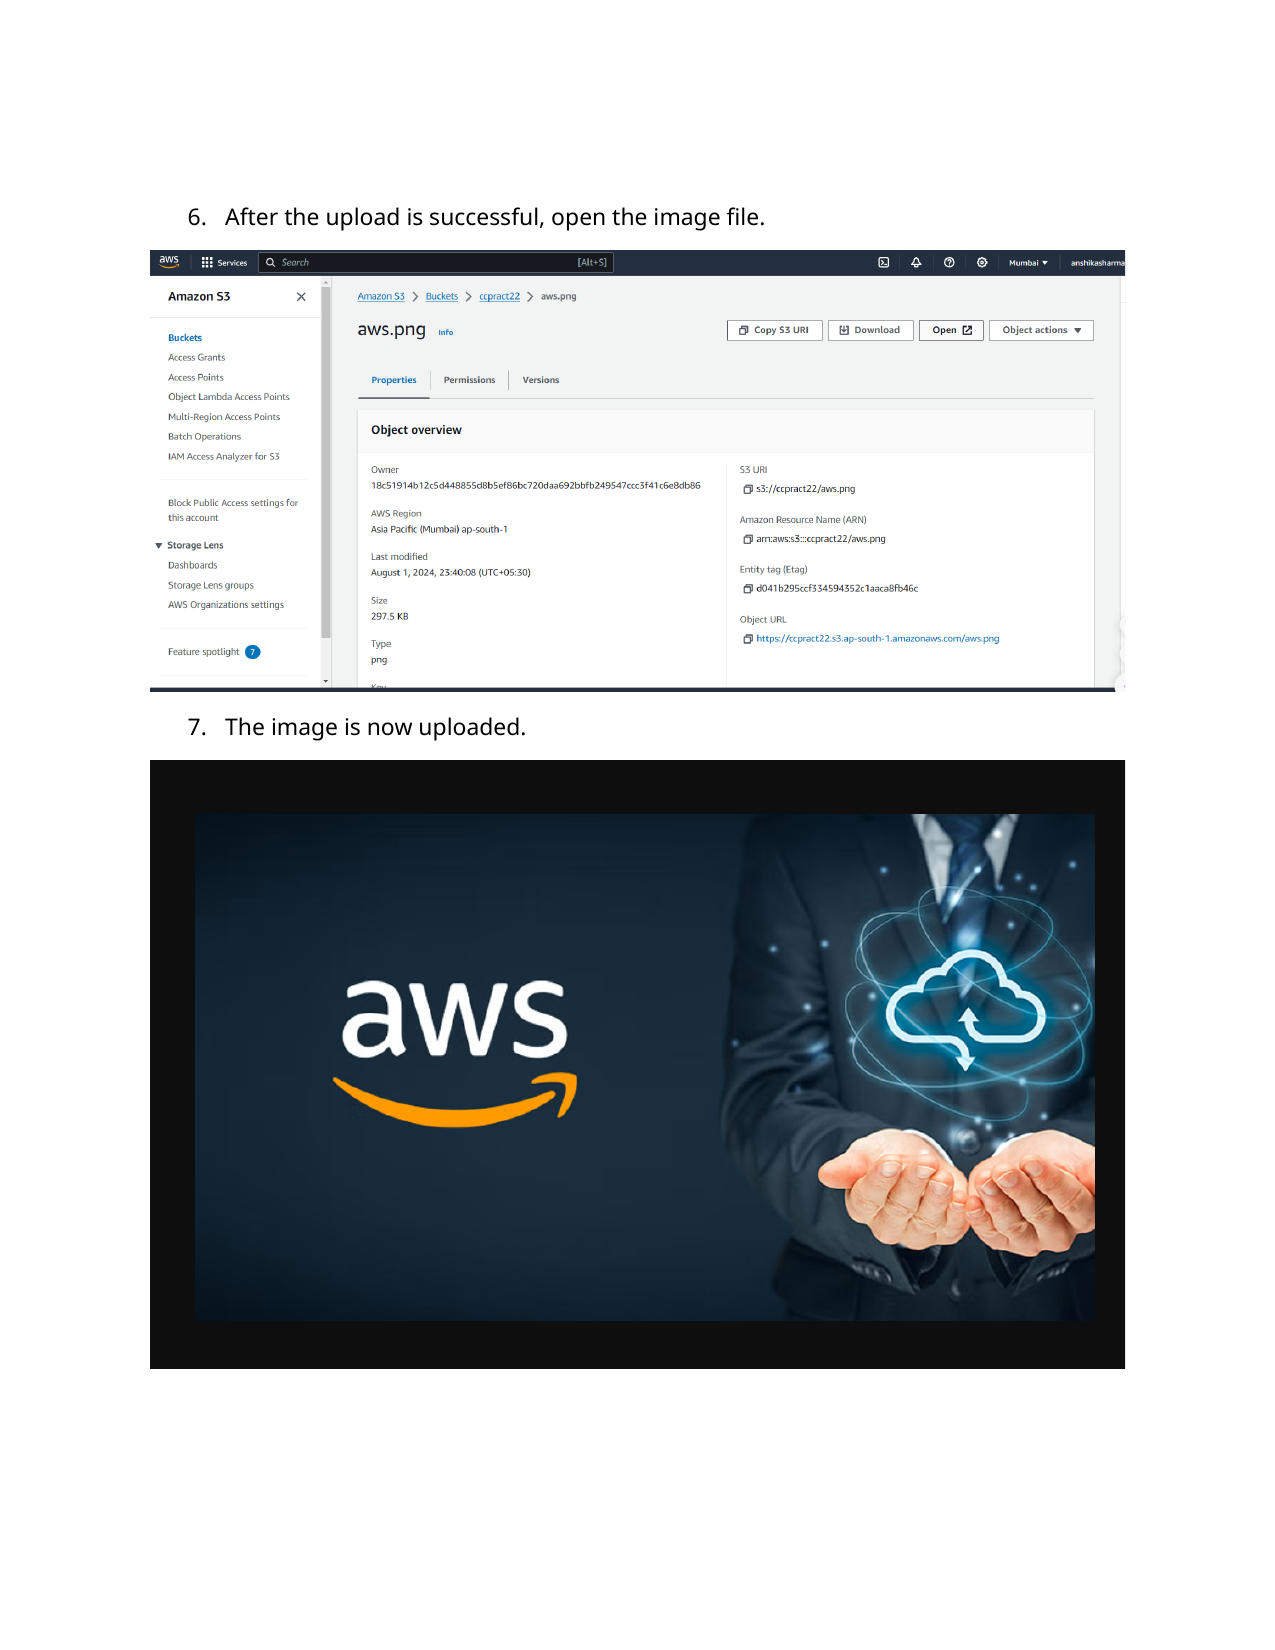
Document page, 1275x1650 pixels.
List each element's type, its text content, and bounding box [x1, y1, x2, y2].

picture [150, 760, 1125, 1369]
list The image is now uploaded. [187, 710, 1125, 742]
list After the upload is successful, open the image file. [187, 200, 1125, 232]
picture [150, 250, 1125, 692]
